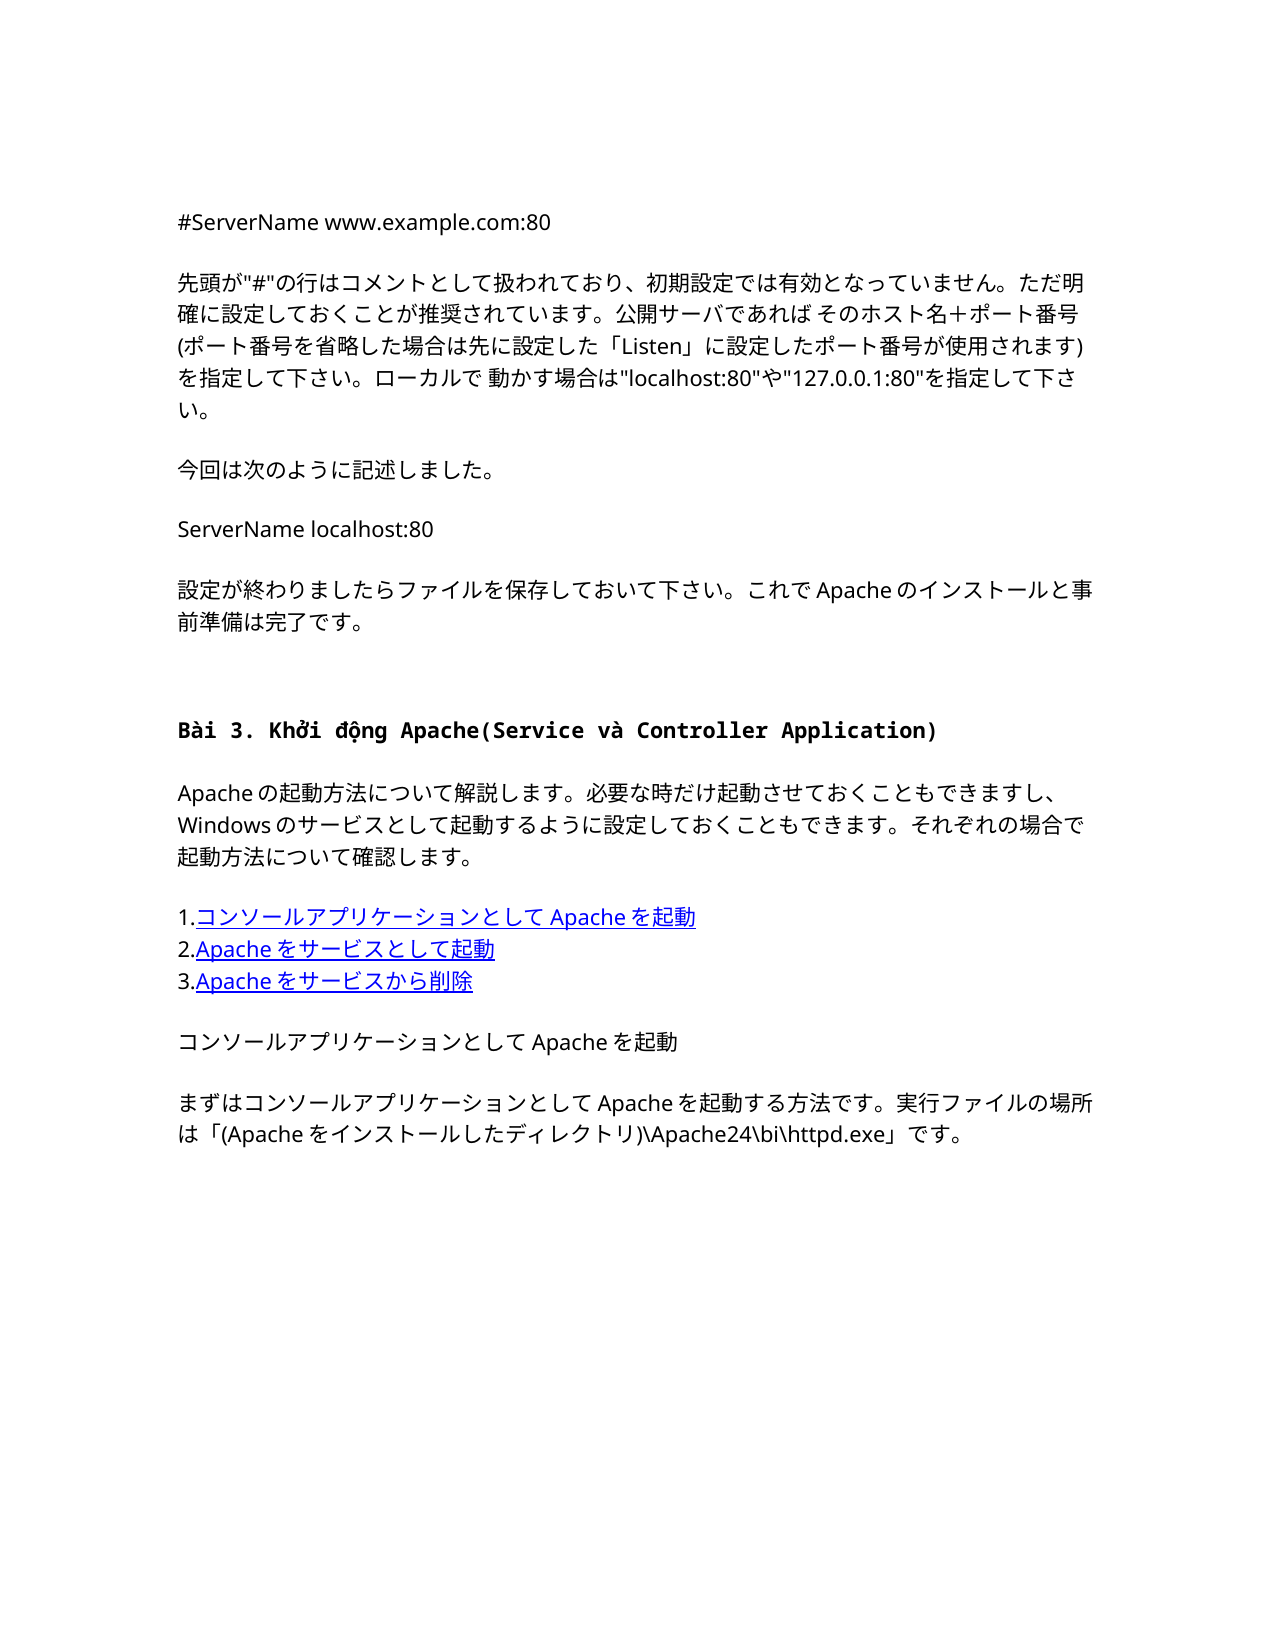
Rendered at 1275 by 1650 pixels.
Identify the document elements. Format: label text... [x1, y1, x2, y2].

text 設定が終わりましたらファイルを保存しておいて下さい。これでApacheのインストールと事前準備は完了です。 [177, 573, 1098, 637]
text コンソールアプリケーションとしてApacheを起動 [177, 1025, 1098, 1057]
subtitle Bài 3. Khởi động Apache(Service và Controller Application) [177, 715, 1098, 744]
text 今回は次のように記述しました。 [177, 453, 1098, 485]
text 1.コンソールアプリケーションとしてApacheを起動 2.Apacheをサービスとして起動 3.Apacheをサービスから削除 [177, 900, 1098, 996]
text まずはコンソールアプリケーションとしてApacheを起動する方法です。実行ファイルの場所は「(Apacheをインストールしたディレクトリ)\Apache24\bi\httpd.exe」です。 [177, 1086, 1098, 1149]
text Apacheの起動方法について解説します。必要な時だけ起動させておくこともできますし、Windowsのサービスとして起動するように設定しておくこともできます。それぞれの場合で起動方法について確認します。 [177, 776, 1098, 871]
text 先頭が"#"の行はコメントとして扱われており、初期設定では有効となっていません。ただ明確に設定しておくことが推奨されています。公開サーバであれば そのホスト名＋ポート番号(ポート番号を省略した場合は先に設定した「Listen」に設定したポート番号が使用されます)を指定して下さい。ローカルで 動かす場合は"localhost:80"や"127.0.0.1:80"を指定して下さい。 [177, 266, 1098, 424]
text #ServerName www.example.com:80 [177, 207, 1098, 237]
text ServerName localhost:80 [177, 514, 1098, 544]
